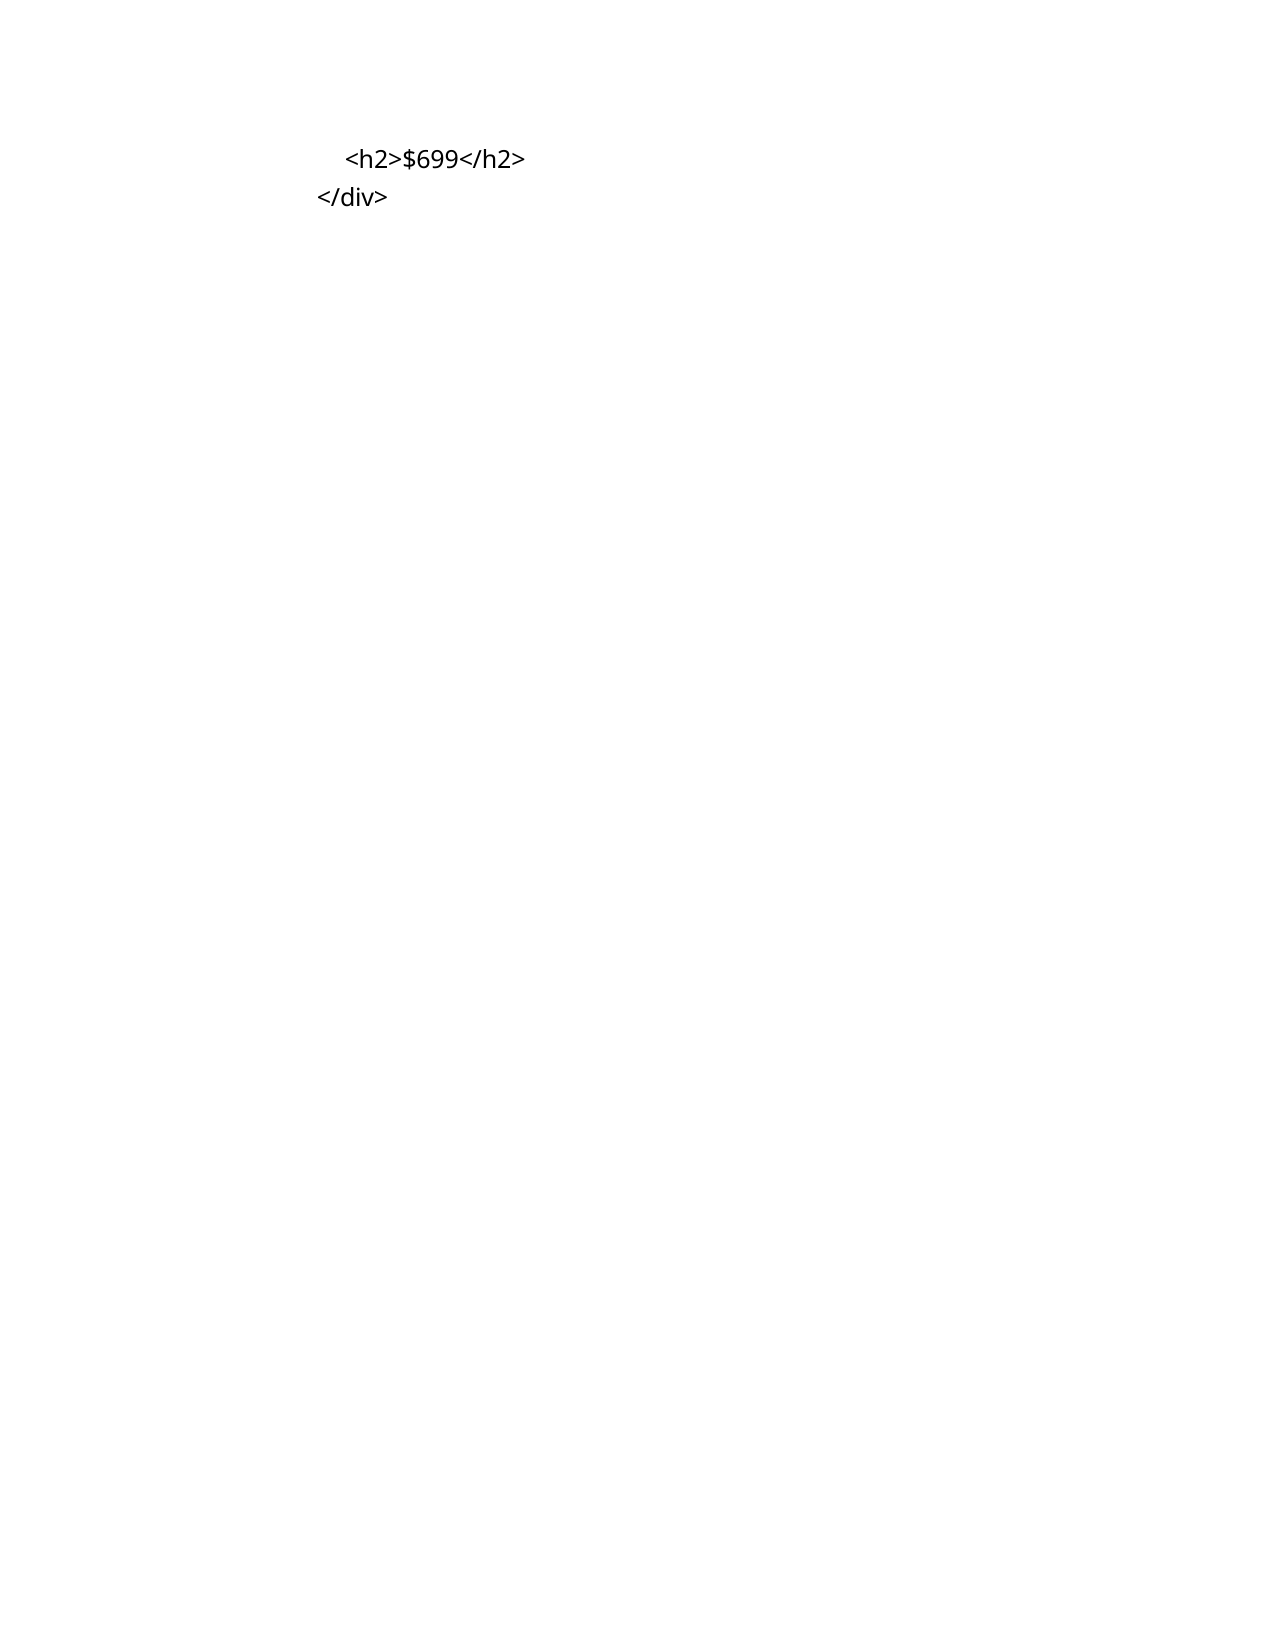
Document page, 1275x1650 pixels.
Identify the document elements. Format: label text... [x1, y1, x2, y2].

text </div> [317, 180, 1139, 214]
text <h2>$699</h2> [344, 142, 1139, 176]
